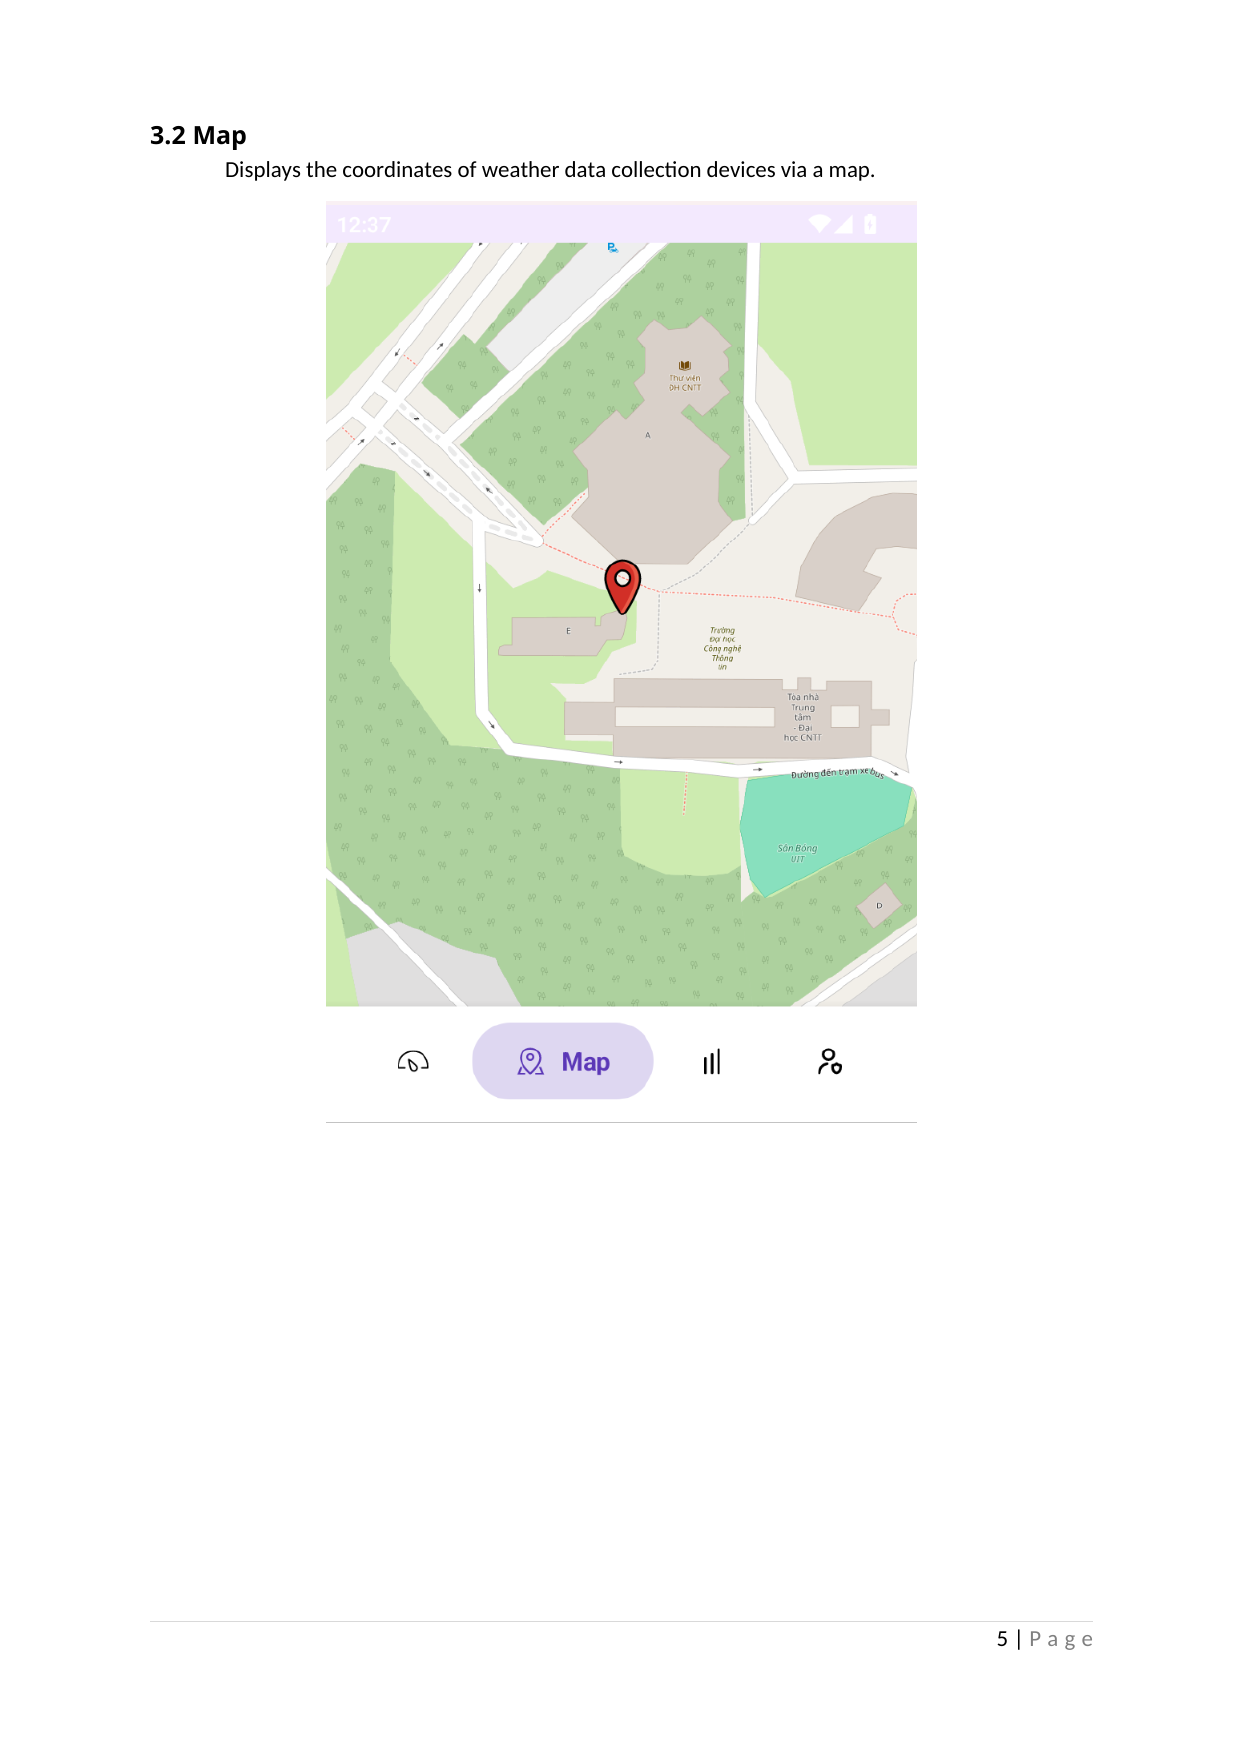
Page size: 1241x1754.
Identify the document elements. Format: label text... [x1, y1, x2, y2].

subtitle Map [150, 118, 1093, 152]
text Displays the coordinates of weather data collection devices via a map. [150, 155, 1093, 183]
picture [326, 201, 917, 1123]
